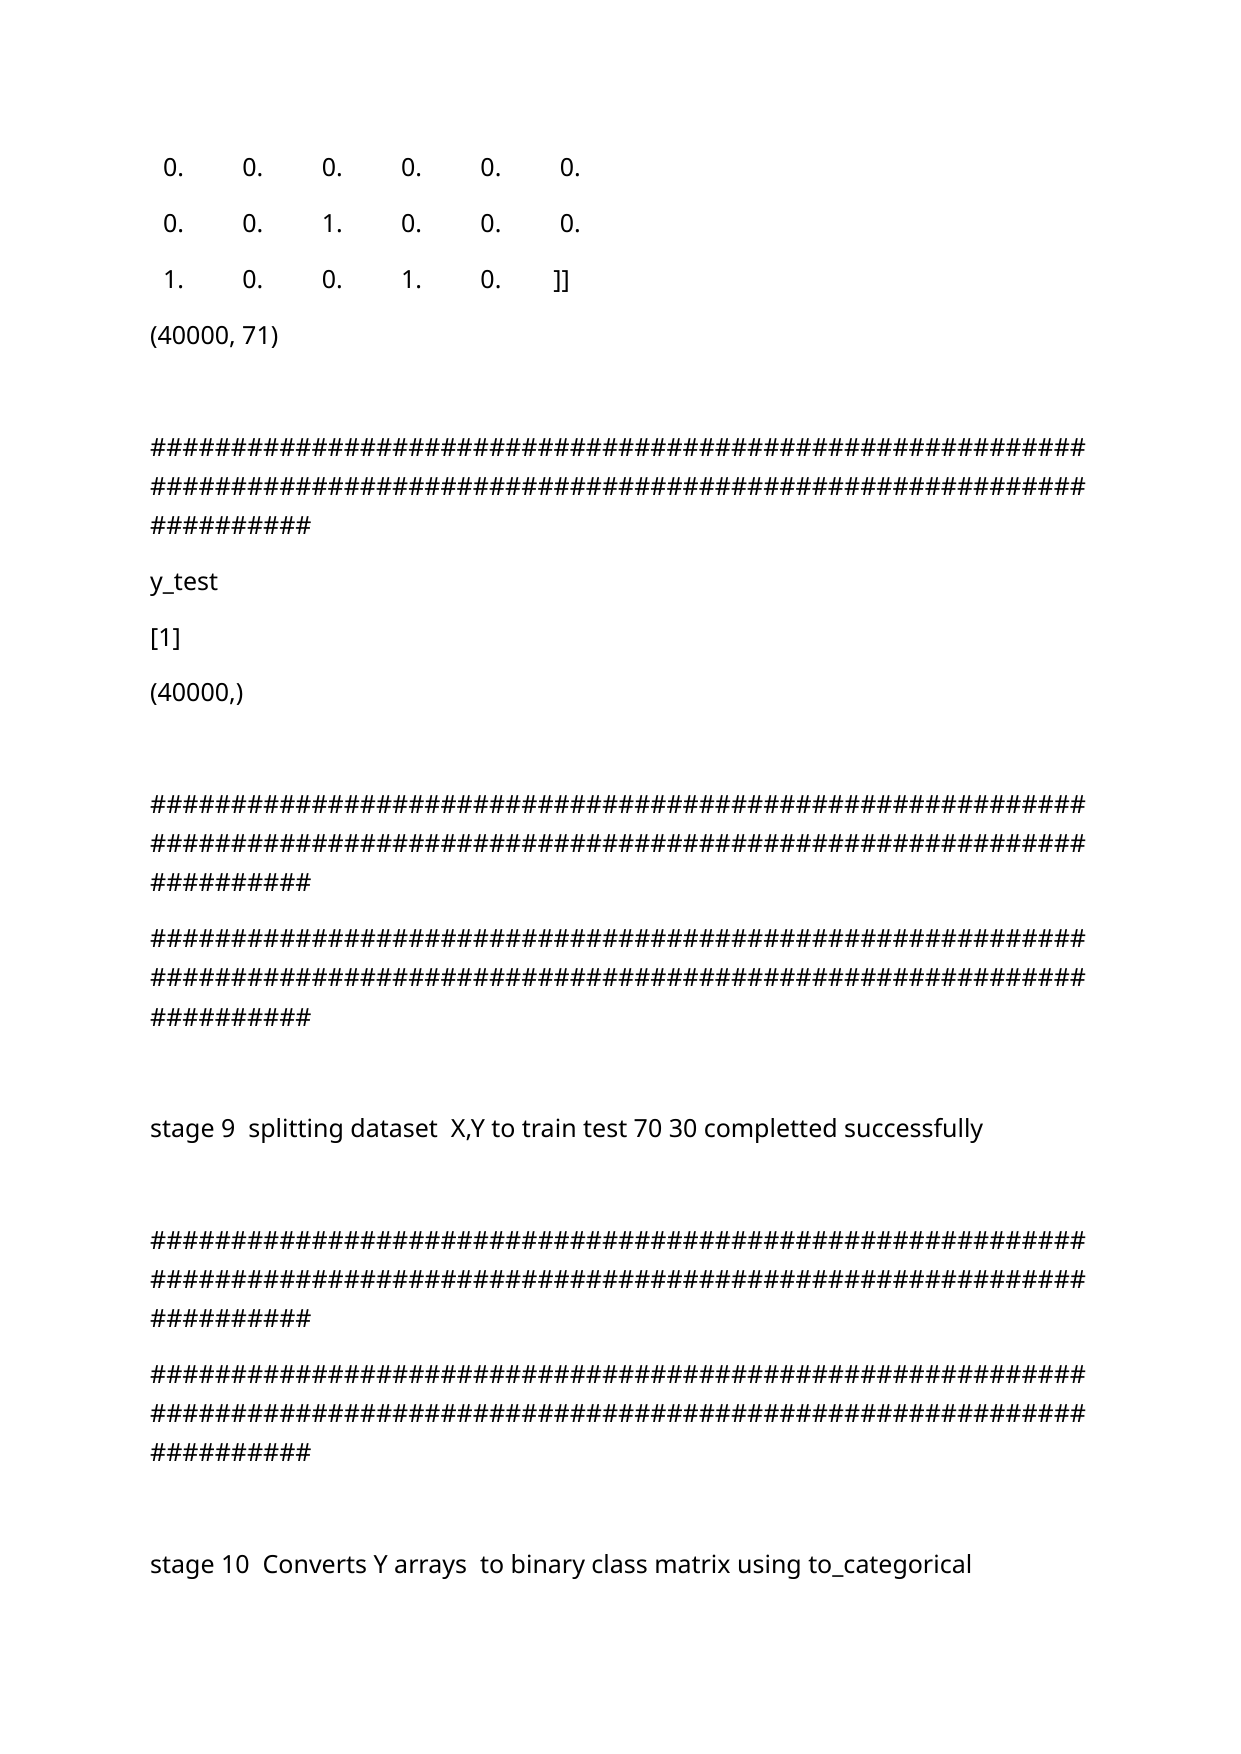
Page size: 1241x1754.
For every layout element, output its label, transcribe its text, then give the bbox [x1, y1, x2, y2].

text ############################################################################################################################## [150, 921, 1090, 1033]
text ############################################################################################################################## [150, 429, 1090, 542]
text stage 9 splitting dataset X,Y to train test 70 30 completted successfully [150, 1111, 1090, 1145]
text [1] [150, 619, 1090, 653]
text ############################################################################################################################## [150, 1222, 1090, 1335]
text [150, 1357, 1090, 1469]
text (40000, 71) [150, 317, 1090, 352]
text (40000,) [150, 675, 1090, 709]
text 0. 0. 0. 0. 0. 0. [150, 150, 1090, 184]
text 0. 0. 1. 0. 0. 0. [150, 206, 1090, 240]
text stage 10 Converts Y arrays to binary class matrix using to_categorical [150, 1547, 1090, 1581]
text ############################################################################################################################## [150, 787, 1090, 899]
text 1. 0. 0. 1. 0. ]] [150, 262, 1090, 296]
text y_test [150, 563, 1090, 597]
